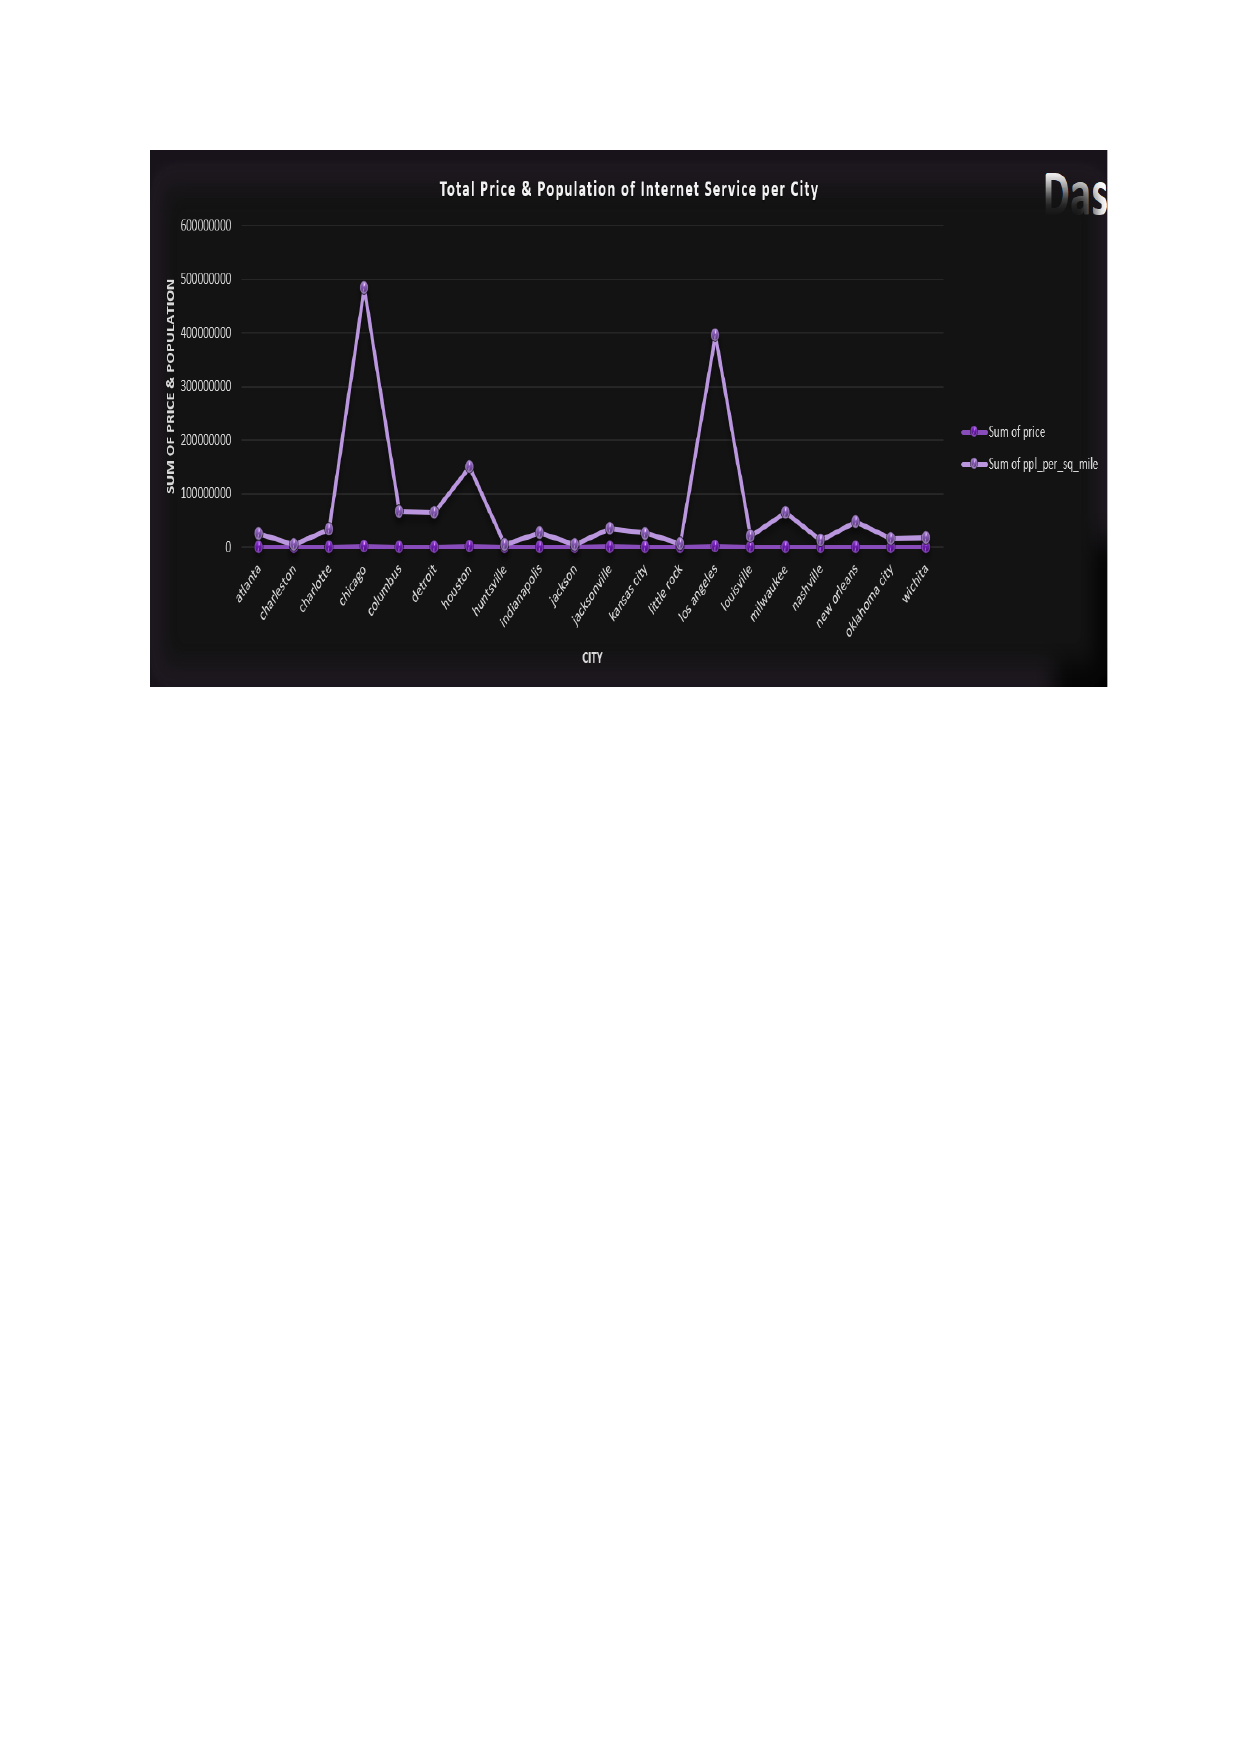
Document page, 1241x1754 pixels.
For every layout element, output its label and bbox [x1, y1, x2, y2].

picture [150, 150, 1108, 687]
